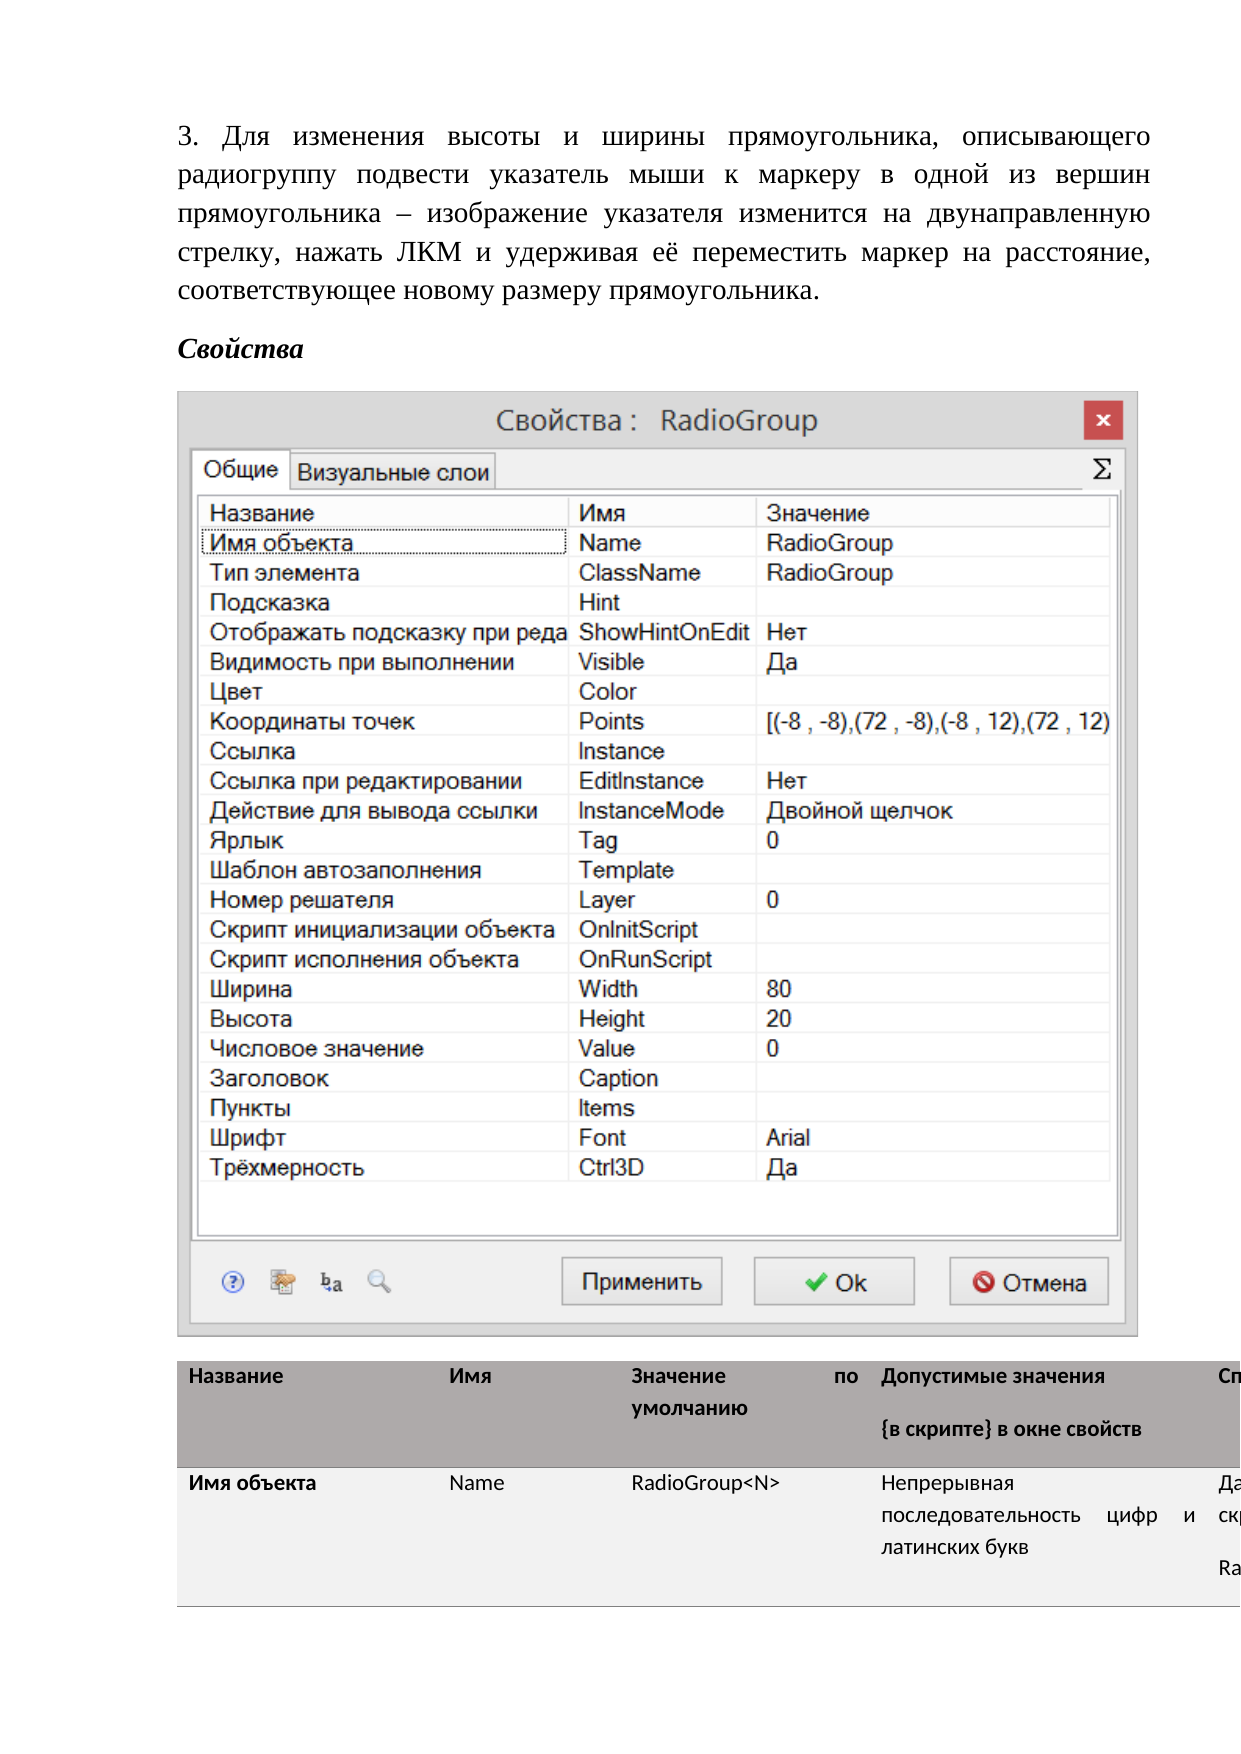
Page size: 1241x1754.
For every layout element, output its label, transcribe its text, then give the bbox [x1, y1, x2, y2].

table_header Справка [1207, 1361, 1240, 1467]
table_header Название [177, 1361, 438, 1467]
table_cell Name [438, 1468, 620, 1606]
table_cell Непрерывная последовательность цифр и латинских букв [870, 1468, 1207, 1606]
table_cell RadioGroup<N> [620, 1468, 870, 1606]
table_header Значение по умолчанию [620, 1361, 870, 1467]
picture [177, 391, 1139, 1337]
text Свойства [177, 332, 1152, 365]
table_header Имя [438, 1361, 620, 1467]
table_header Допустимые значения {в скрипте} в окне свойств [870, 1361, 1207, 1467]
table_cell Имя объекта [177, 1468, 438, 1606]
